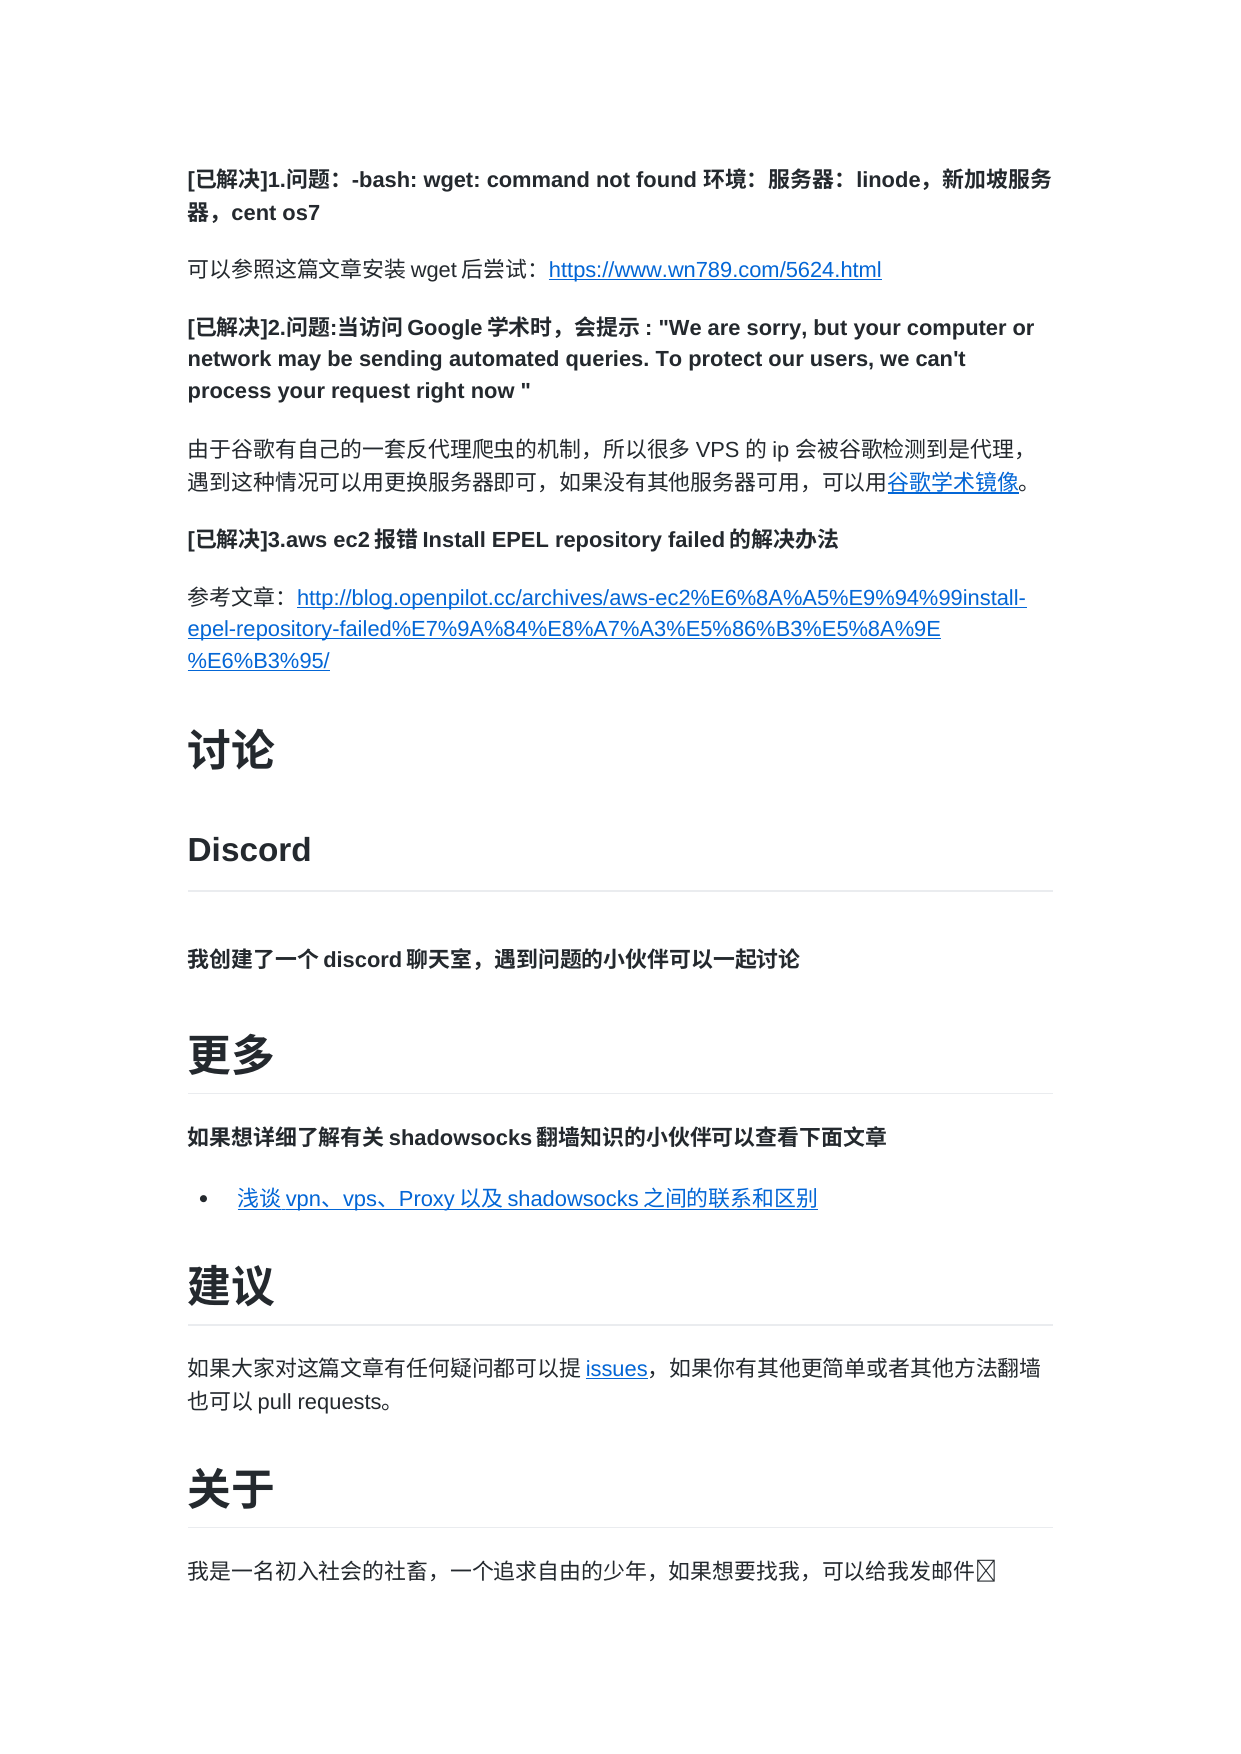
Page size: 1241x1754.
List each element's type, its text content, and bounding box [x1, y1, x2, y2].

text 由于谷歌有自己的一套反代理爬虫的机制，所以很多 VPS 的 ip 会被谷歌检测到是代理，遇到这种情况可以用更换服务器即可，如果没有其他服务器可用，可以用谷歌学术镜像。 [187, 432, 1053, 497]
text 更多 [187, 1019, 1053, 1094]
text 如果想详细了解有关shadowsocks翻墙知识的小伙伴可以查看下面文章 [187, 1119, 1053, 1152]
text 可以参照这篇文章安装wget后尝试：https://www.wn789.com/5624.html [187, 252, 1053, 284]
text 建议 [187, 1251, 1053, 1326]
text [已解决]3.aws ec2报错Install EPEL repository failed的解决办法 [187, 522, 1053, 554]
text Discord [187, 817, 1053, 892]
text 我创建了一个discord聊天室，遇到问题的小伙伴可以一起讨论 [187, 917, 1053, 982]
text 我是一名初入社会的社畜，一个追求自由的少年，如果想要找我，可以给我发邮件📧 [187, 1553, 1053, 1586]
text 关于 [187, 1453, 1053, 1528]
text 参考文章：http://blog.openpilot.cc/archives/aws-ec2%E6%8A%A5%E9%94%99install-epel-repository-failed%E7%9A%84%E8%A7%A3%E5%86%B3%E5%8A%9E%E6%B3%95/ [187, 579, 1053, 677]
text 如果大家对这篇文章有任何疑问都可以提issues，如果你有其他更简单或者其他方法翻墙也可以pull requests。 [187, 1351, 1053, 1416]
text [已解决]1.问题：-bash: wget: command not found 环境：服务器：linode，新加坡服务器，cent os7 [187, 162, 1053, 227]
text [已解决]2.问题:当访问Google学术时，会提示 : "We are sorry, but your computer or network may be sending automated queries. To protect our users, we can't process your request right now " [187, 309, 1053, 407]
list 浅谈vpn、vps、Proxy以及shadowsocks之间的联系和区别 [200, 1181, 1053, 1213]
text 讨论 [187, 714, 1053, 779]
